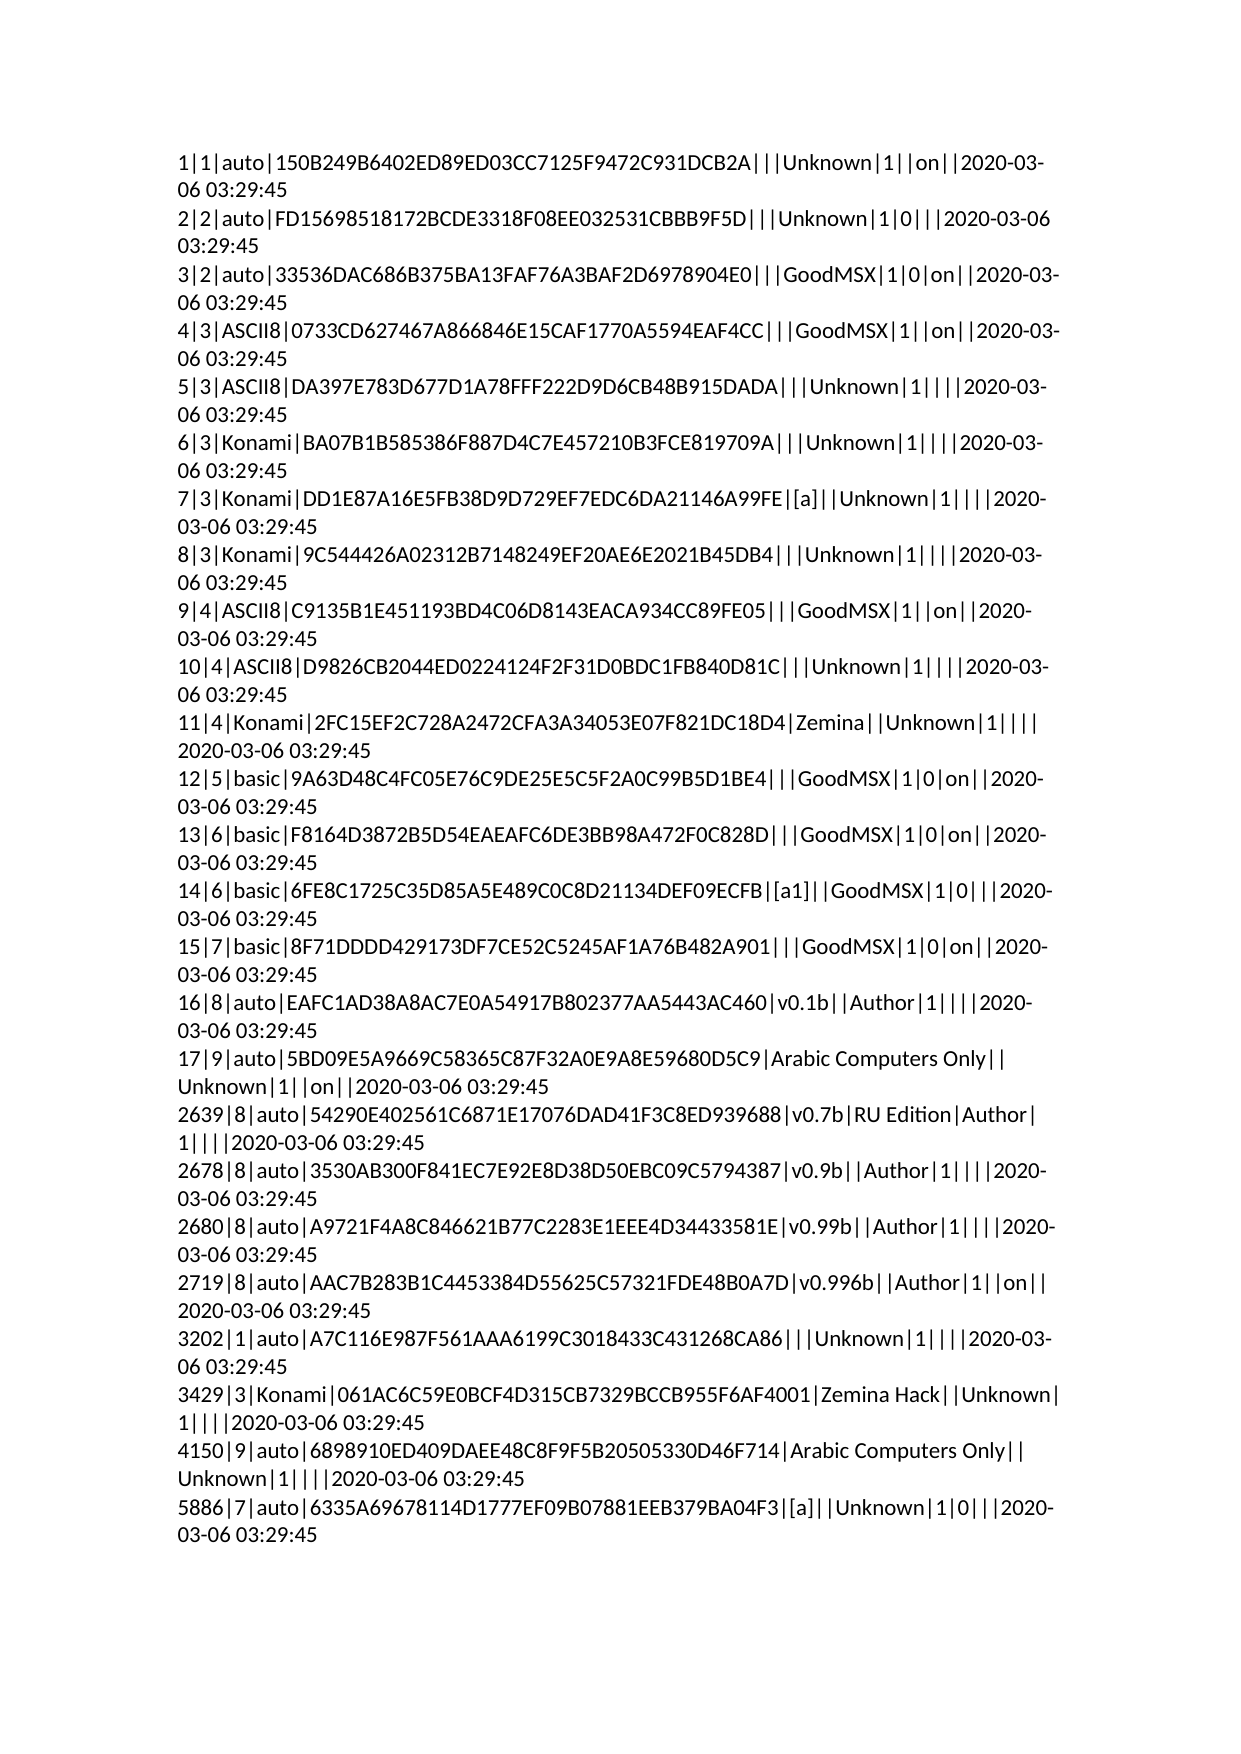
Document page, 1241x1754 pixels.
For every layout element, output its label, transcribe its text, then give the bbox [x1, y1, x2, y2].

text 2680|8|auto|A9721F4A8C846621B77C2283E1EEE4D34433581E|v0.99b||Author|1||||2020-03-06 03:29:45 [177, 1212, 1063, 1268]
text 13|6|basic|F8164D3872B5D54EAEAFC6DE3BB98A472F0C828D|||GoodMSX|1|0|on||2020-03-06 03:29:45 [177, 820, 1063, 876]
text 12|5|basic|9A63D48C4FC05E76C9DE25E5C5F2A0C99B5D1BE4|||GoodMSX|1|0|on||2020-03-06 03:29:45 [177, 764, 1063, 820]
text 9|4|ASCII8|C9135B1E451193BD4C06D8143EACA934CC89FE05|||GoodMSX|1||on||2020-03-06 03:29:45 [177, 596, 1063, 652]
text 2639|8|auto|54290E402561C6871E17076DAD41F3C8ED939688|v0.7b|RU Edition|Author|1||||2020-03-06 03:29:45 [177, 1100, 1063, 1156]
text 3202|1|auto|A7C116E987F561AAA6199C3018433C431268CA86|||Unknown|1||||2020-03-06 03:29:45 [177, 1324, 1063, 1381]
text 4150|9|auto|6898910ED409DAEE48C8F9F5B20505330D46F714|Arabic Computers Only||Unknown|1||||2020-03-06 03:29:45 [177, 1437, 1063, 1493]
text 11|4|Konami|2FC15EF2C728A2472CFA3A34053E07F821DC18D4|Zemina||Unknown|1||||2020-03-06 03:29:45 [177, 708, 1063, 764]
text 6|3|Konami|BA07B1B585386F887D4C7E457210B3FCE819709A|||Unknown|1||||2020-03-06 03:29:45 [177, 428, 1063, 484]
text 4|3|ASCII8|0733CD627467A866846E15CAF1770A5594EAF4CC|||GoodMSX|1||on||2020-03-06 03:29:45 [177, 316, 1063, 372]
text 2719|8|auto|AAC7B283B1C4453384D55625C57321FDE48B0A7D|v0.996b||Author|1||on||2020-03-06 03:29:45 [177, 1268, 1063, 1324]
text 5|3|ASCII8|DA397E783D677D1A78FFF222D9D6CB48B915DADA|||Unknown|1||||2020-03-06 03:29:45 [177, 372, 1063, 428]
text 7|3|Konami|DD1E87A16E5FB38D9D729EF7EDC6DA21146A99FE|[a]||Unknown|1||||2020-03-06 03:29:45 [177, 484, 1063, 540]
text 17|9|auto|5BD09E5A9669C58365C87F32A0E9A8E59680D5C9|Arabic Computers Only||Unknown|1||on||2020-03-06 03:29:45 [177, 1044, 1063, 1100]
text 2678|8|auto|3530AB300F841EC7E92E8D38D50EBC09C5794387|v0.9b||Author|1||||2020-03-06 03:29:45 [177, 1156, 1063, 1212]
text 5886|7|auto|6335A69678114D1777EF09B07881EEB379BA04F3|[a]||Unknown|1|0|||2020-03-06 03:29:45 [177, 1493, 1063, 1549]
text 14|6|basic|6FE8C1725C35D85A5E489C0C8D21134DEF09ECFB|[a1]||GoodMSX|1|0|||2020-03-06 03:29:45 [177, 876, 1063, 932]
text 3|2|auto|33536DAC686B375BA13FAF76A3BAF2D6978904E0|||GoodMSX|1|0|on||2020-03-06 03:29:45 [177, 260, 1063, 316]
text 2|2|auto|FD15698518172BCDE3318F08EE032531CBBB9F5D|||Unknown|1|0|||2020-03-06 03:29:45 [177, 204, 1063, 260]
text 16|8|auto|EAFC1AD38A8AC7E0A54917B802377AA5443AC460|v0.1b||Author|1||||2020-03-06 03:29:45 [177, 988, 1063, 1044]
text 1|1|auto|150B249B6402ED89ED03CC7125F9472C931DCB2A|||Unknown|1||on||2020-03-06 03:29:45 [177, 148, 1063, 204]
text 3429|3|Konami|061AC6C59E0BCF4D315CB7329BCCB955F6AF4001|Zemina Hack||Unknown|1||||2020-03-06 03:29:45 [177, 1381, 1063, 1437]
text 8|3|Konami|9C544426A02312B7148249EF20AE6E2021B45DB4|||Unknown|1||||2020-03-06 03:29:45 [177, 540, 1063, 596]
text 10|4|ASCII8|D9826CB2044ED0224124F2F31D0BDC1FB840D81C|||Unknown|1||||2020-03-06 03:29:45 [177, 652, 1063, 708]
text 15|7|basic|8F71DDDD429173DF7CE52C5245AF1A76B482A901|||GoodMSX|1|0|on||2020-03-06 03:29:45 [177, 932, 1063, 988]
